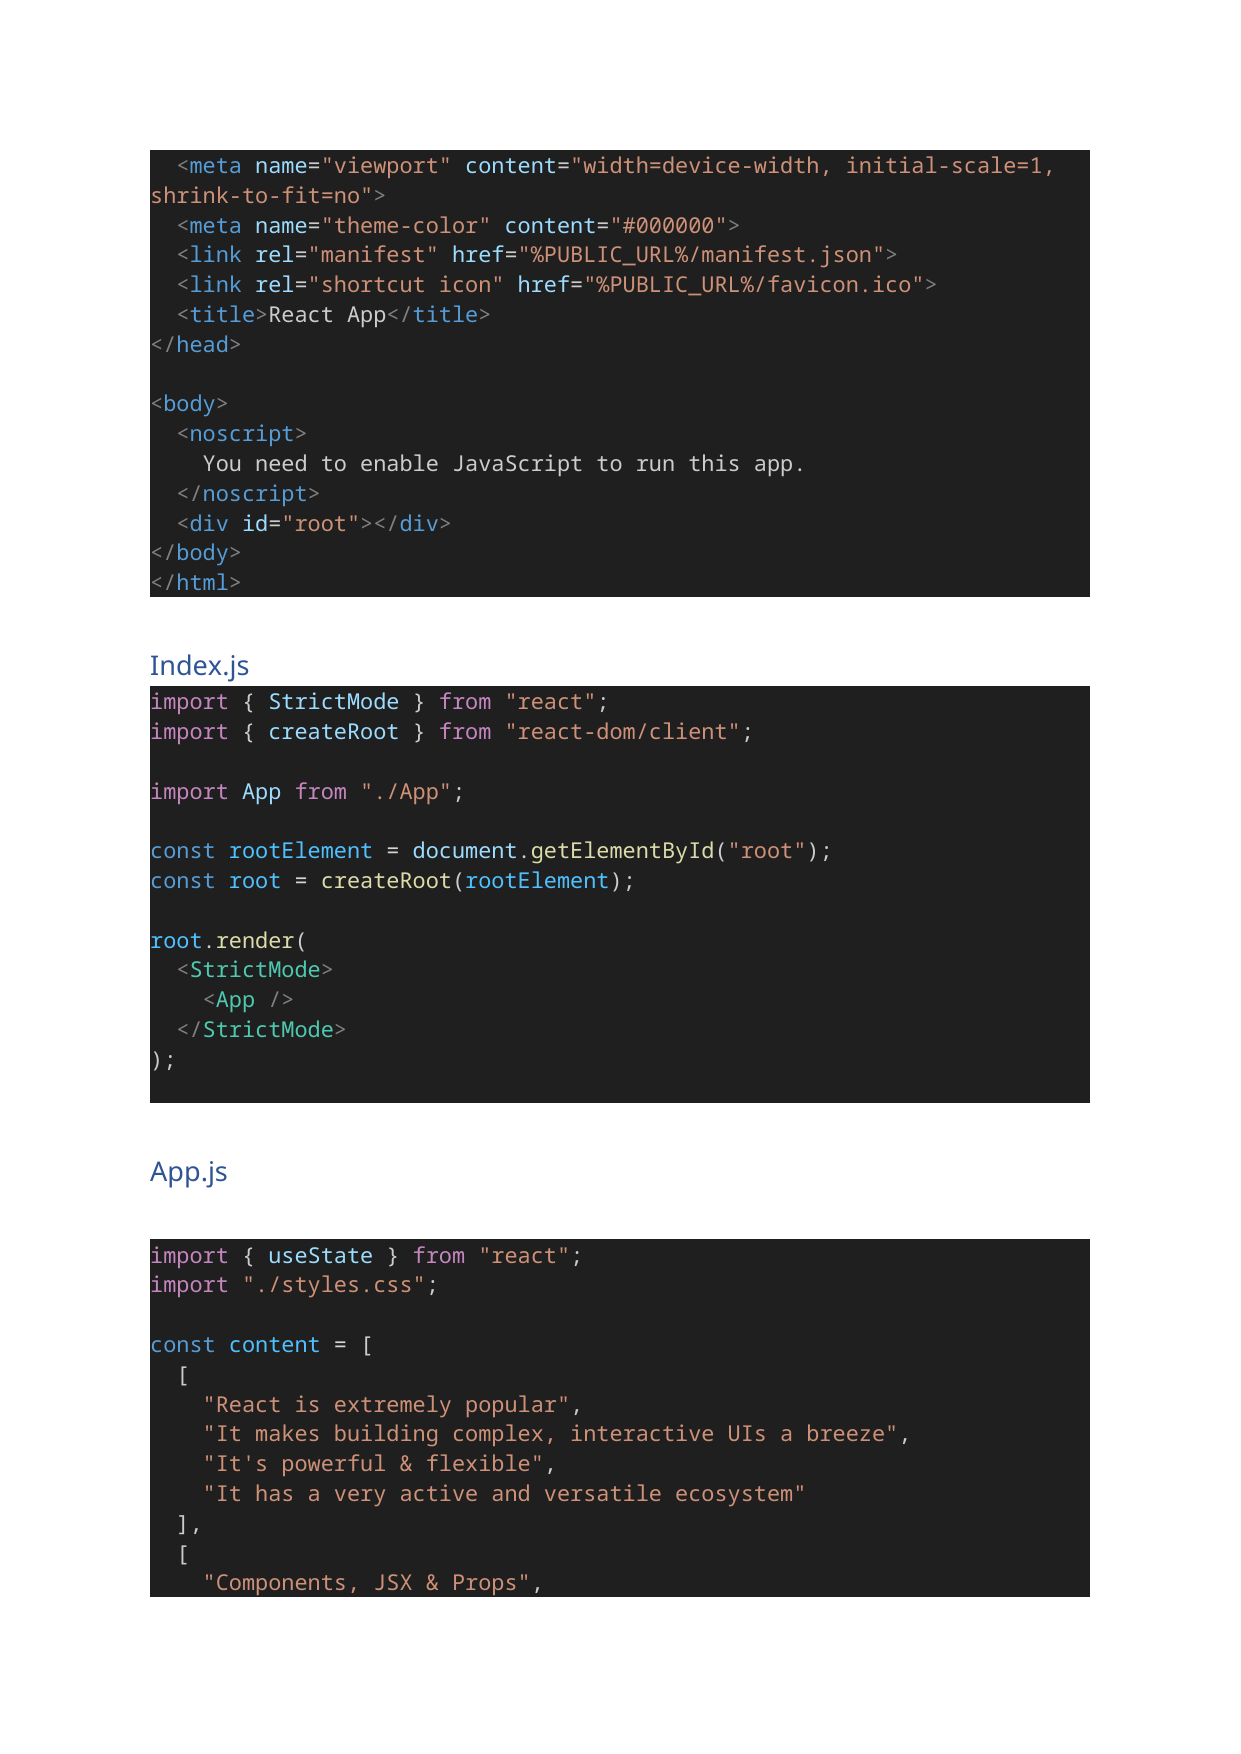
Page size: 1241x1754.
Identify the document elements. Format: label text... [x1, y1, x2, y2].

text <meta name="viewport" content="width=device-width, initial-scale=1, shrink-to-fit=no"> [150, 150, 1090, 209]
subtitle Index.js [150, 646, 1090, 683]
text const rootElement = document.getElementById("root"); [150, 835, 1090, 865]
text "Components, JSX & Props", [150, 1567, 1090, 1597]
text "It makes building complex, interactive UIs a breeze", [150, 1418, 1090, 1448]
text import { useState } from "react"; [150, 1239, 1090, 1269]
text const root = createRoot(rootElement); [150, 865, 1090, 895]
subtitle App.js [150, 1153, 1090, 1190]
text ); [150, 1044, 1090, 1073]
text "It's powerful & flexible", [150, 1448, 1090, 1478]
text </noscript> [150, 478, 1090, 507]
text </body> [150, 537, 1090, 567]
text <meta name="theme-color" content="#000000"> [150, 209, 1090, 239]
text import App from "./App"; [150, 776, 1090, 805]
text root.render( [150, 924, 1090, 954]
text [ [150, 1359, 1090, 1388]
text </html> [150, 567, 1090, 597]
text <title>React App</title> [150, 299, 1090, 329]
text <link rel="shortcut icon" href="%PUBLIC_URL%/favicon.ico"> [150, 269, 1090, 299]
text [ [150, 1537, 1090, 1567]
text "React is extremely popular", [150, 1388, 1090, 1418]
text import { createRoot } from "react-dom/client"; [150, 716, 1090, 746]
text </StrictMode> [150, 1014, 1090, 1044]
text <div id="root"></div> [150, 507, 1090, 537]
text <noscript> [150, 418, 1090, 448]
text <StrictMode> [150, 954, 1090, 984]
text You need to enable JavaScript to run this app. [150, 448, 1090, 478]
text const content = [ [150, 1329, 1090, 1359]
text <App /> [150, 984, 1090, 1014]
text "It has a very active and versatile ecosystem" [150, 1478, 1090, 1508]
text ], [150, 1508, 1090, 1537]
text </head> [150, 329, 1090, 358]
text <body> [150, 388, 1090, 418]
text import { StrictMode } from "react"; [150, 686, 1090, 716]
text <link rel="manifest" href="%PUBLIC_URL%/manifest.json"> [150, 239, 1090, 269]
text import "./styles.css"; [150, 1269, 1090, 1299]
